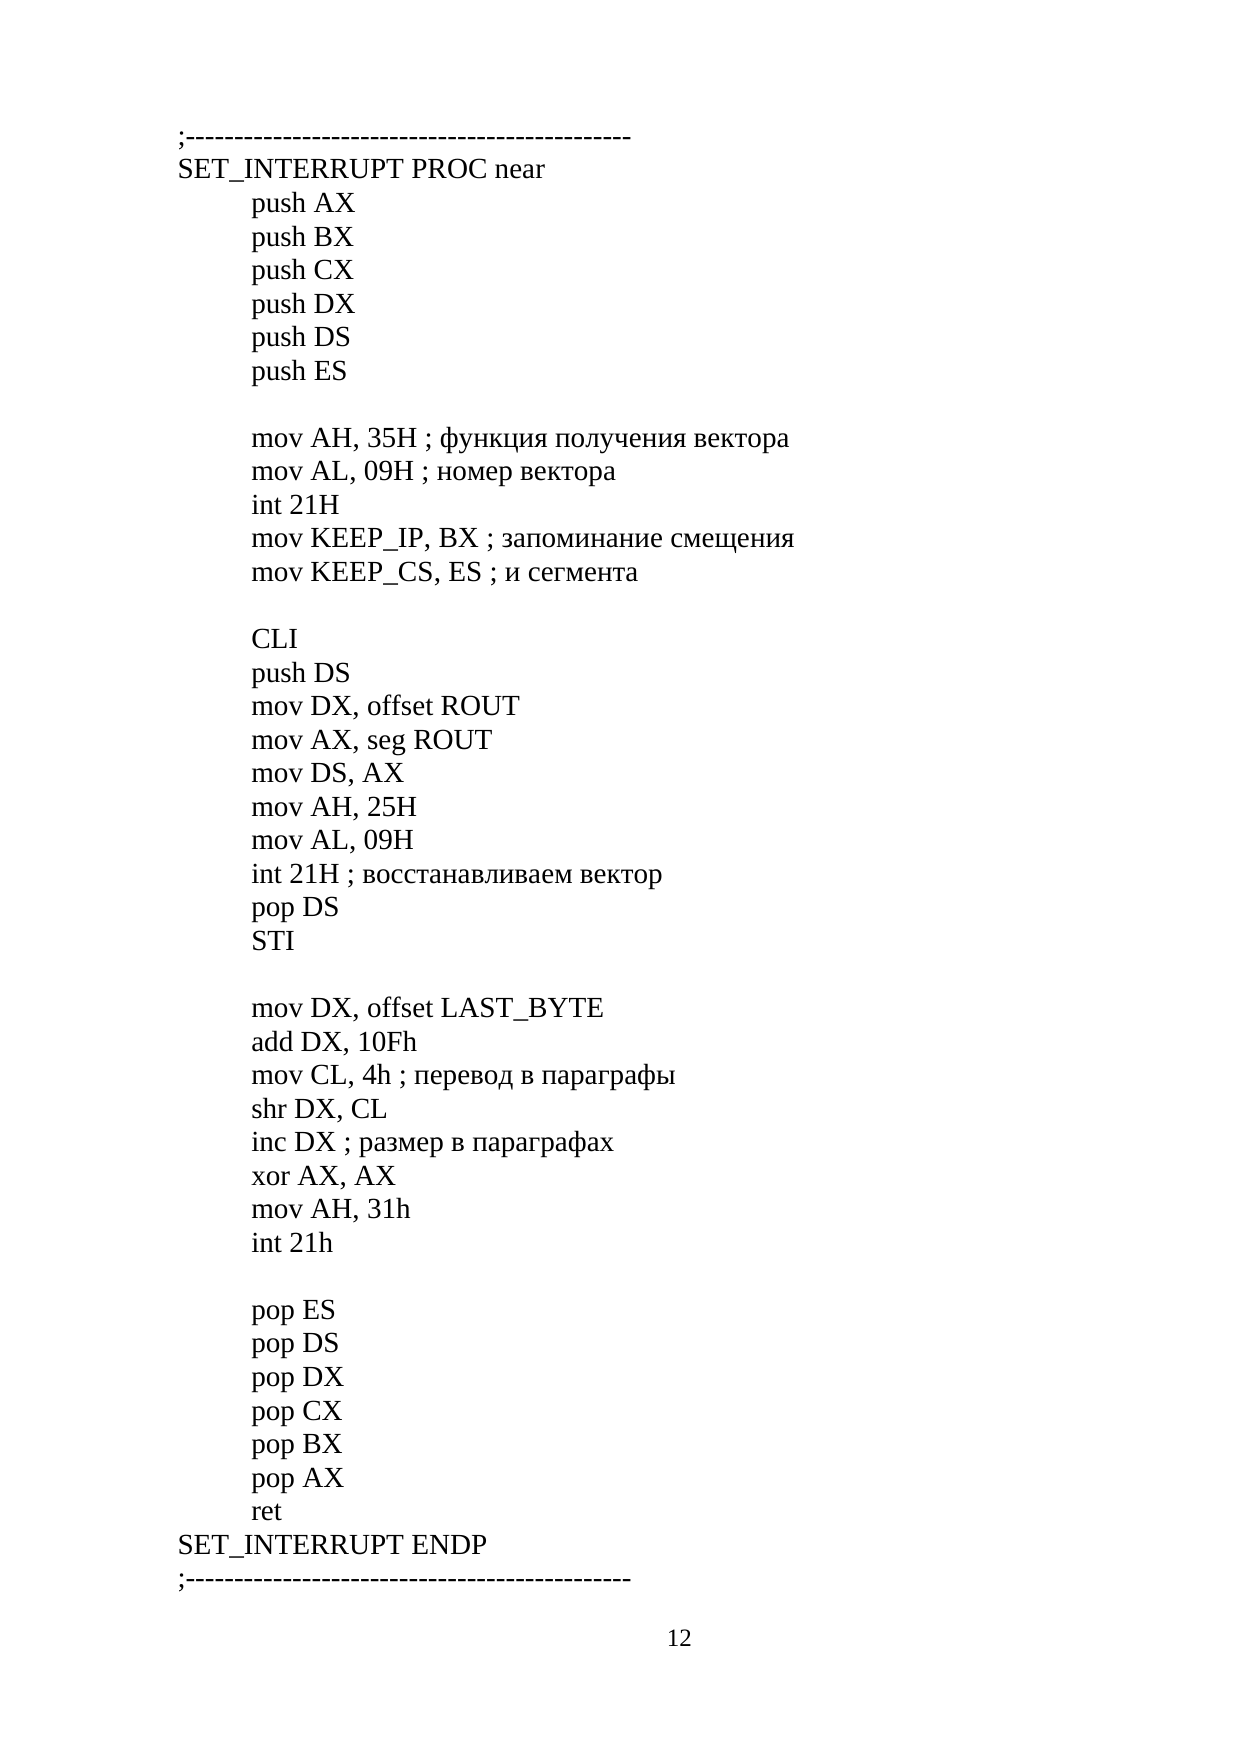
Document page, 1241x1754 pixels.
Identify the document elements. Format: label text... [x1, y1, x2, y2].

text pop ES [177, 1292, 1181, 1326]
text pop CX [177, 1393, 1181, 1426]
text xor AX, AX [177, 1158, 1181, 1191]
text ;---------------------------------------------- [177, 1560, 1181, 1594]
text mov DX, offset ROUT [177, 688, 1181, 722]
text push DS [177, 319, 1181, 353]
text SET_INTERRUPT ENDP [177, 1527, 1181, 1560]
text mov CL, 4h ; перевод в параграфы [177, 1057, 1181, 1091]
text push CX [177, 252, 1181, 286]
text push ES [177, 353, 1181, 386]
text inc DX ; размер в параграфах [177, 1124, 1181, 1158]
text mov AH, 31h [177, 1191, 1181, 1225]
text push AX [177, 185, 1181, 219]
text mov KEEP_CS, ES ; и сегмента [177, 554, 1181, 588]
text push DX [177, 286, 1181, 319]
text mov AH, 35H ; функция получения вектора [177, 420, 1181, 453]
text mov AH, 25H [177, 789, 1181, 822]
text mov KEEP_IP, BX ; запоминание смещения [177, 521, 1181, 554]
text add DX, 10Fh [177, 1024, 1181, 1057]
text ret [177, 1493, 1181, 1527]
text push DS [177, 655, 1181, 688]
text pop DS [177, 889, 1181, 923]
text pop DX [177, 1359, 1181, 1393]
text push BX [177, 219, 1181, 252]
text mov DX, offset LAST_BYTE [177, 990, 1181, 1024]
text mov DS, AX [177, 755, 1181, 789]
text shr DX, CL [177, 1091, 1181, 1124]
text mov AL, 09H [177, 822, 1181, 856]
text pop BX [177, 1426, 1181, 1460]
text mov AL, 09H ; номер вектора [177, 453, 1181, 487]
text int 21H ; восстанавливаем вектор [177, 856, 1181, 889]
text ;---------------------------------------------- [177, 118, 1181, 152]
text int 21H [177, 487, 1181, 521]
text pop DS [177, 1326, 1181, 1359]
text SET_INTERRUPT PROC near [177, 152, 1181, 185]
text pop AX [177, 1460, 1181, 1493]
text CLI [177, 621, 1181, 655]
text int 21h [177, 1225, 1181, 1258]
text STI [177, 923, 1181, 957]
text mov AX, seg ROUT [177, 722, 1181, 755]
